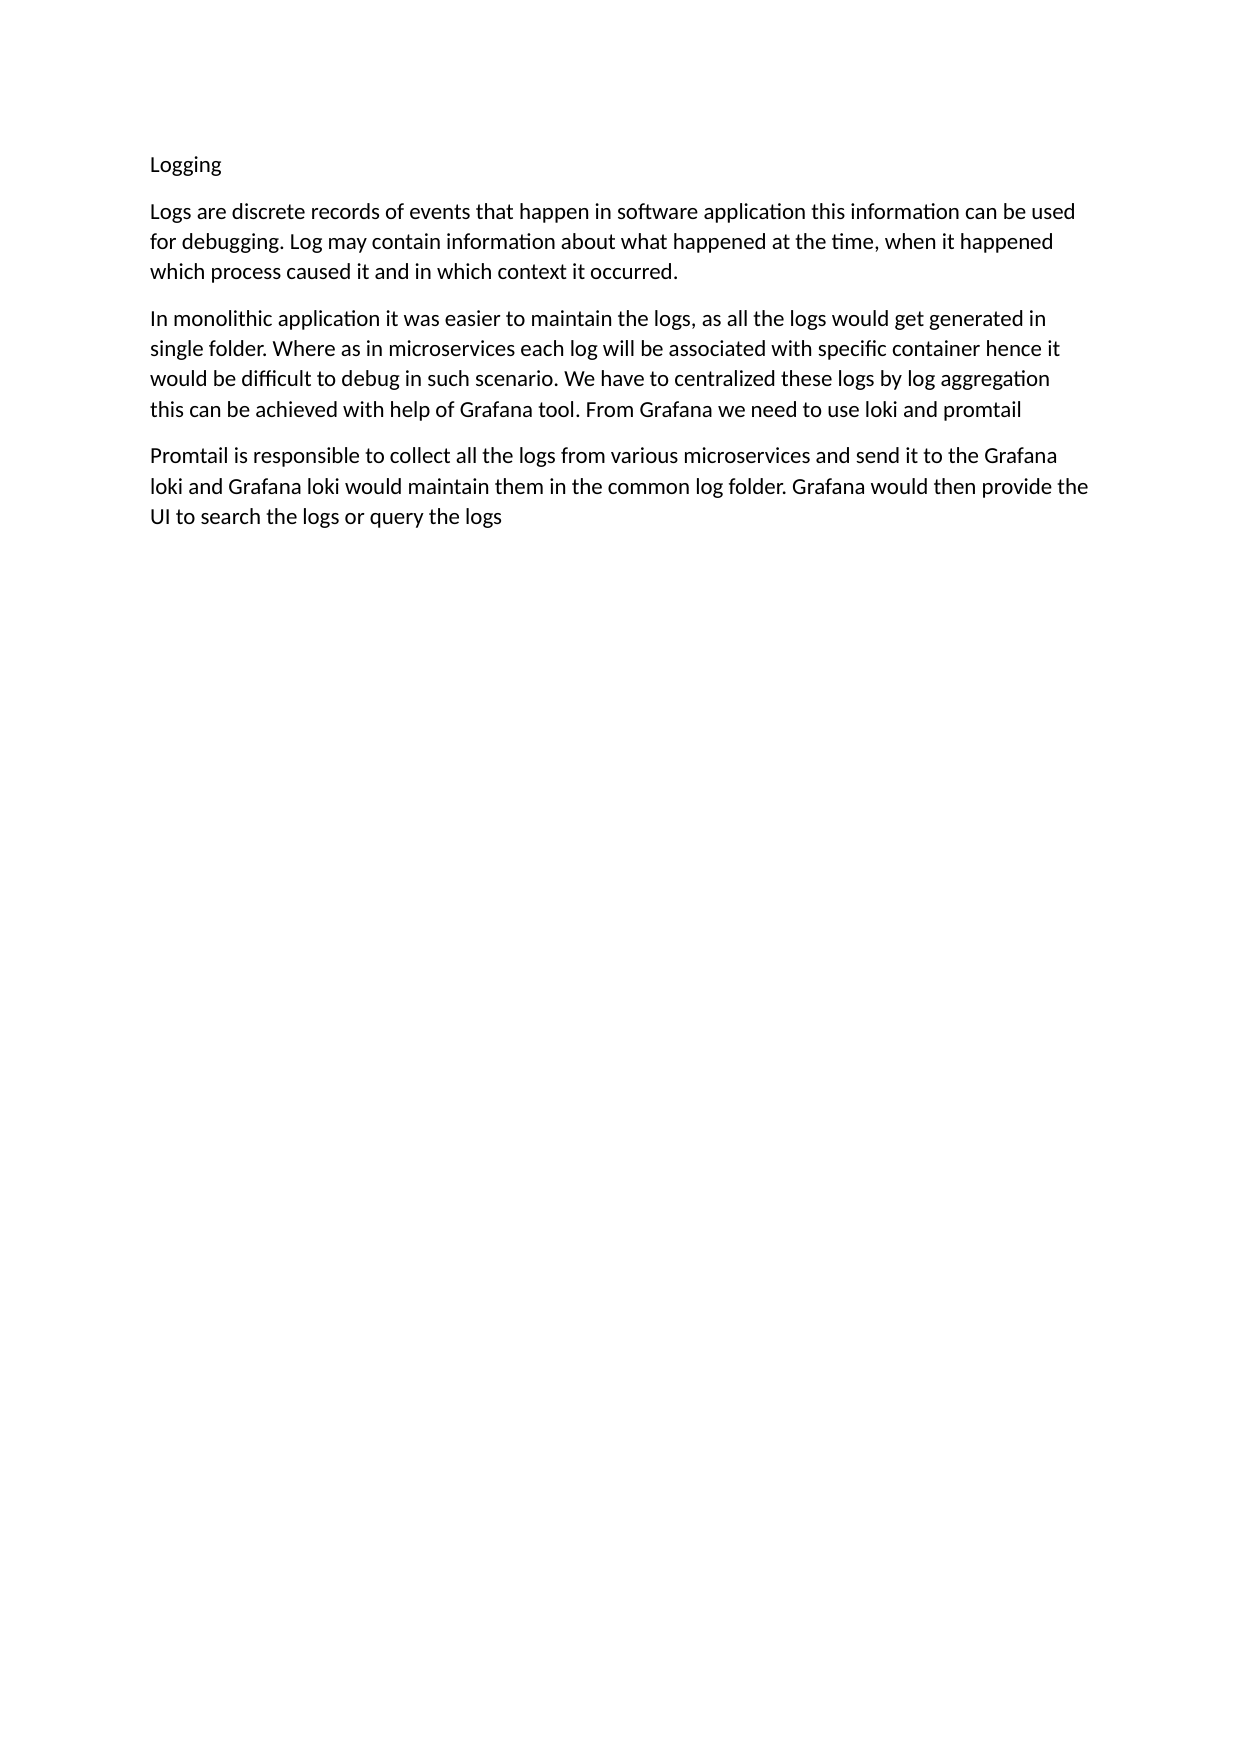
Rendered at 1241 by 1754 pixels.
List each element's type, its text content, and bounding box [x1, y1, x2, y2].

text In monolithic application it was easier to maintain the logs, as all the logs would get generated in single folder. Where as in microservices each log will be associated with specific container hence it would be difficult to debug in such scenario. We have to centralized these logs by log aggregation this can be achieved with help of Grafana tool. From Grafana we need to use loki and promtail [150, 304, 1090, 423]
text Logging [150, 150, 1090, 178]
text Promtail is responsible to collect all the logs from various microservices and send it to the Grafana loki and Grafana loki would maintain them in the common log folder. Grafana would then provide the UI to search the logs or query the logs [150, 442, 1090, 530]
text Logs are discrete records of events that happen in software application this information can be used for debugging. Log may contain information about what happened at the time, when it happened which process caused it and in which context it occurred. [150, 197, 1090, 285]
